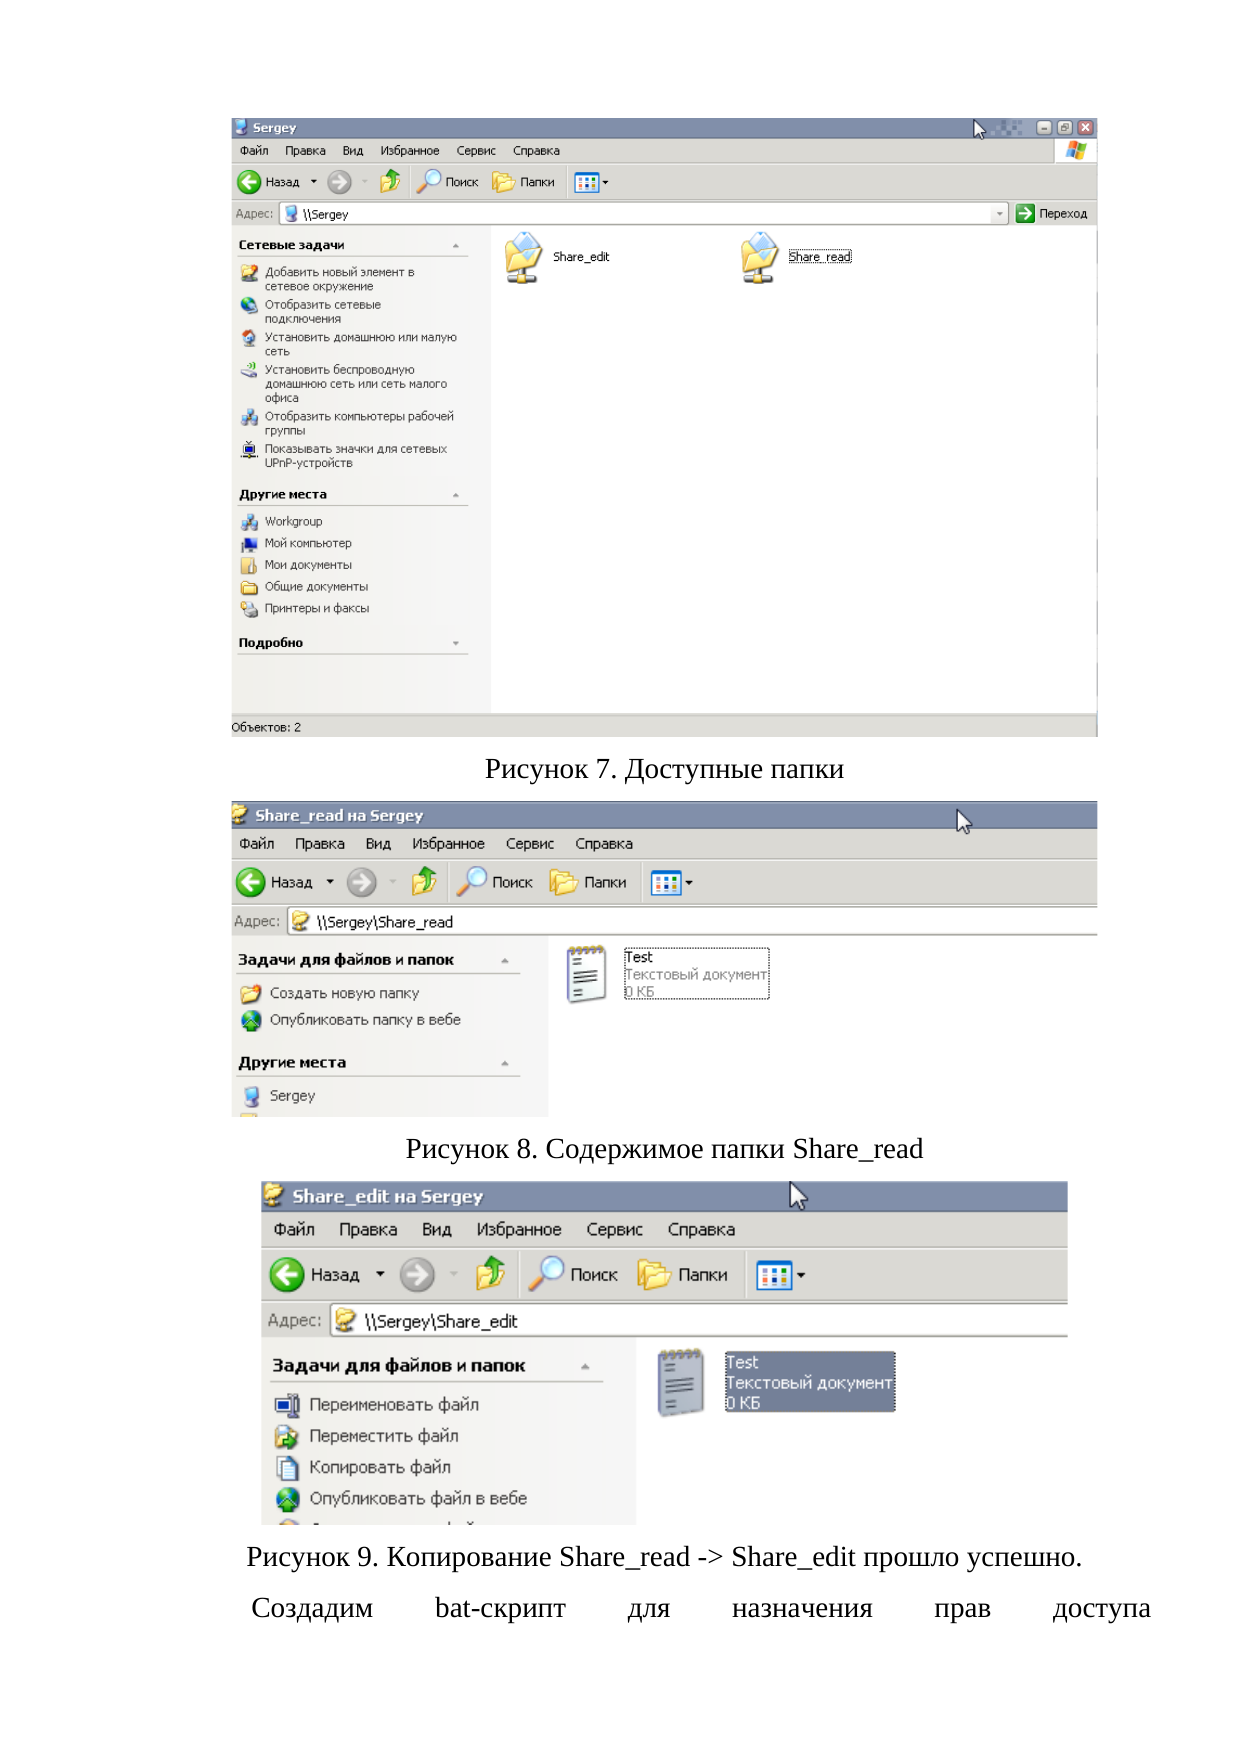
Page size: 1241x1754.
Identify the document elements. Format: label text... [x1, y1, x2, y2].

text Рисунок 8. Содержимое папки Share_read [177, 1131, 1152, 1164]
picture [261, 1181, 1068, 1525]
text Рисунок 9. Копирование Share_read -> Share_edit прошло успешно. [177, 1539, 1152, 1573]
picture [231, 801, 1098, 1117]
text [177, 1590, 1152, 1623]
picture [231, 118, 1098, 737]
text Рисунок 7. Доступные папки [177, 751, 1152, 784]
